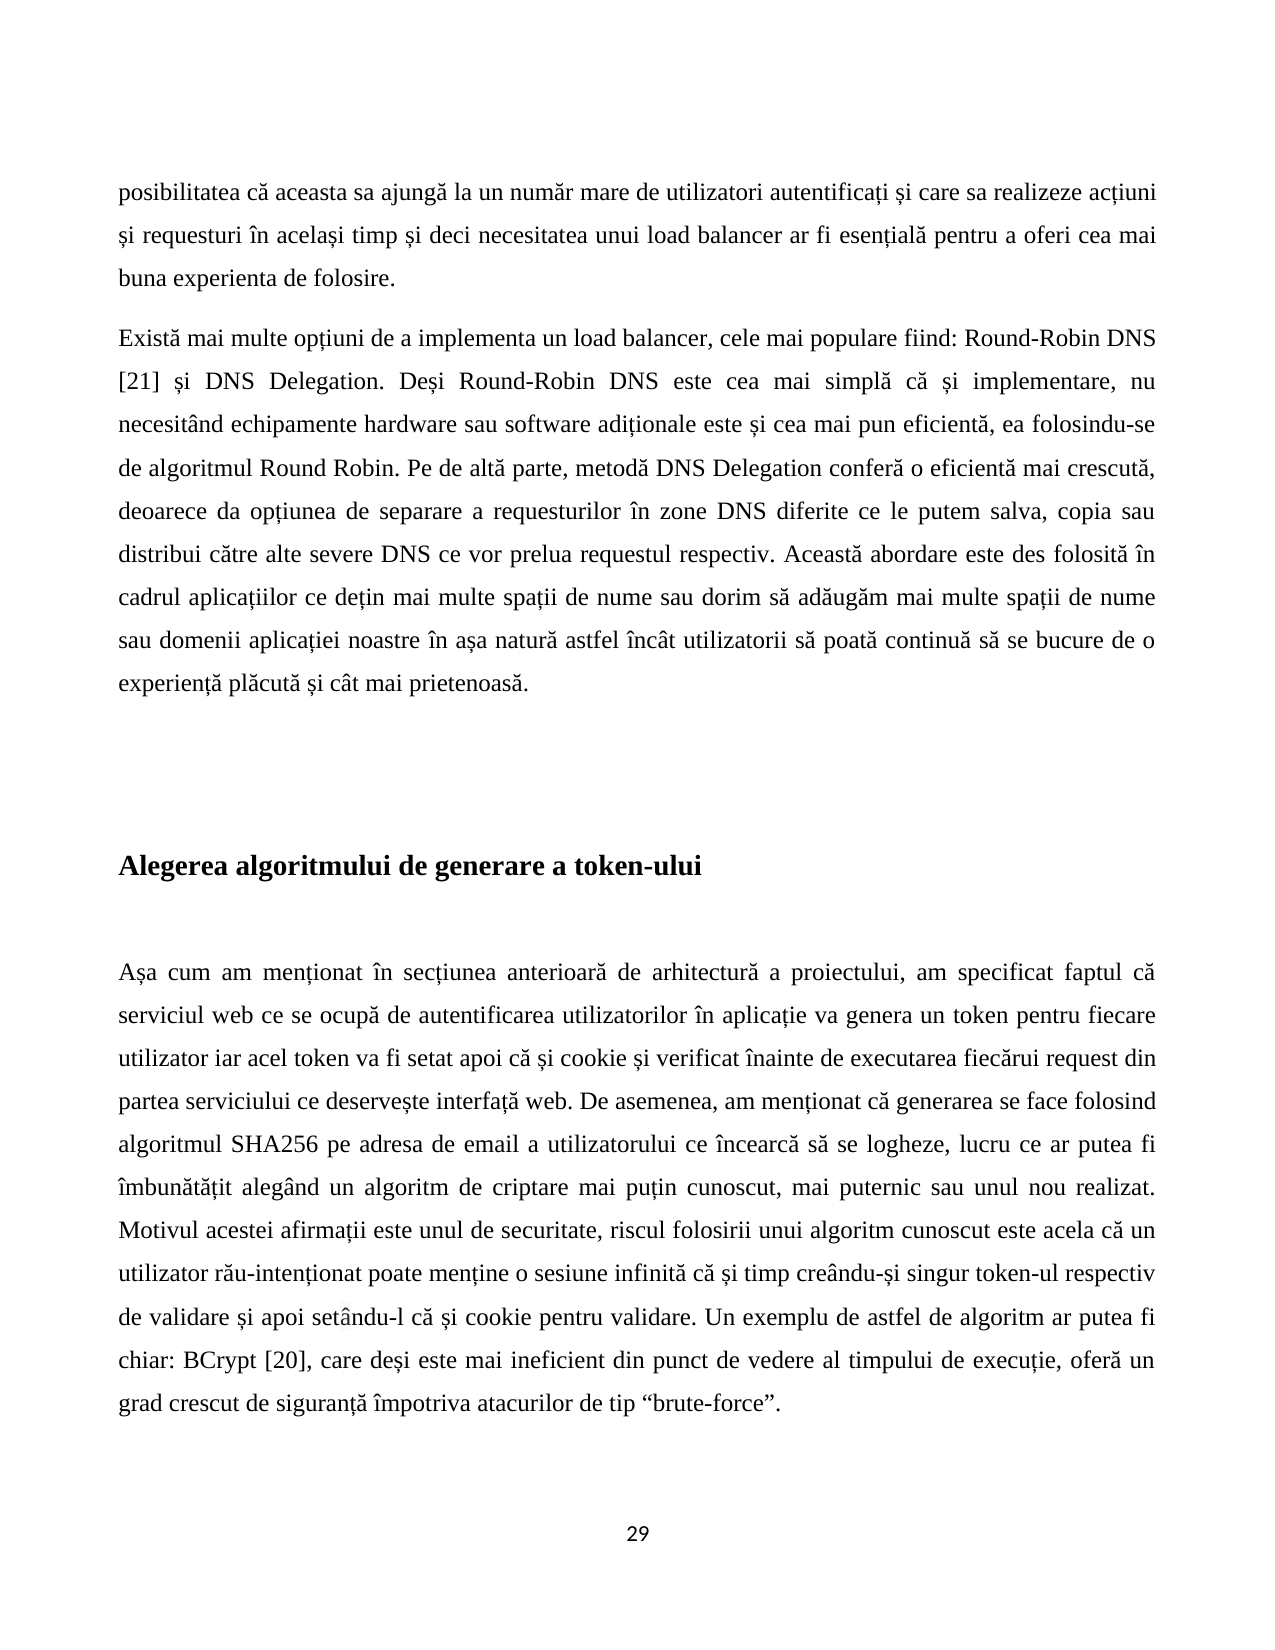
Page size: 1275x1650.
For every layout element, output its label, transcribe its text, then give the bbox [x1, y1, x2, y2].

text Așa cum am menționat în secțiunea anterioară de arhitectură a proiectului, am specificat faptul că serviciul web ce se ocupă de autentificarea utilizatorilor în aplicație va genera un token pentru fiecare utilizator iar acel token va fi setat apoi că și cookie și verificat înainte de executarea fiecărui request din partea serviciului ce deservește interfață web. De asemenea, am menționat că generarea se face folosind algoritmul SHA256 pe adresa de email a utilizatorului ce încearcă să se logheze, lucru ce ar putea fi îmbunătățit alegând un algoritm de criptare mai puțin cunoscut, mai puternic sau unul nou realizat. Motivul acestei afirmații este unul de securitate, riscul folosirii unui algoritm cunoscut este acela că un utilizator rău-intenționat poate menține o sesiune infinită că și timp creându-și singur token-ul respectiv de validare și apoi setându-l că și cookie pentru validare. Un exemplu de astfel de algoritm ar putea fi chiar: BCrypt [20], care deși este mai ineficient din punct de vedere al timpului de execuție, oferă un grad crescut de siguranță împotriva atacurilor de tip “brute-force”. [118, 957, 1157, 1417]
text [118, 177, 1157, 292]
text Există mai multe opțiuni de a implementa un load balancer, cele mai populare fiind: Round-Robin DNS [21] și DNS Delegation. Deși Round-Robin DNS este cea mai simplă că și implementare, nu necesitând echipamente hardware sau software adiționale este și cea mai pun eficientă, ea folosindu-se de algoritmul Round Robin. Pe de altă parte, metodă DNS Delegation conferă o eficientă mai crescută, deoarece da opțiunea de separare a requesturilor în zone DNS diferite ce le putem salva, copia sau distribui către alte severe DNS ce vor prelua requestul respectiv. Această abordare este des folosită în cadrul aplicațiilor ce dețin mai multe spații de nume sau dorim să adăugăm mai multe spații de nume sau domenii aplicației noastre în așa natură astfel încât utilizatorii să poată continuă să se bucure de o experiență plăcută și cât mai prietenoasă. [118, 323, 1157, 697]
subtitle Alegerea algoritmului de generare a token-ului [118, 848, 1157, 881]
